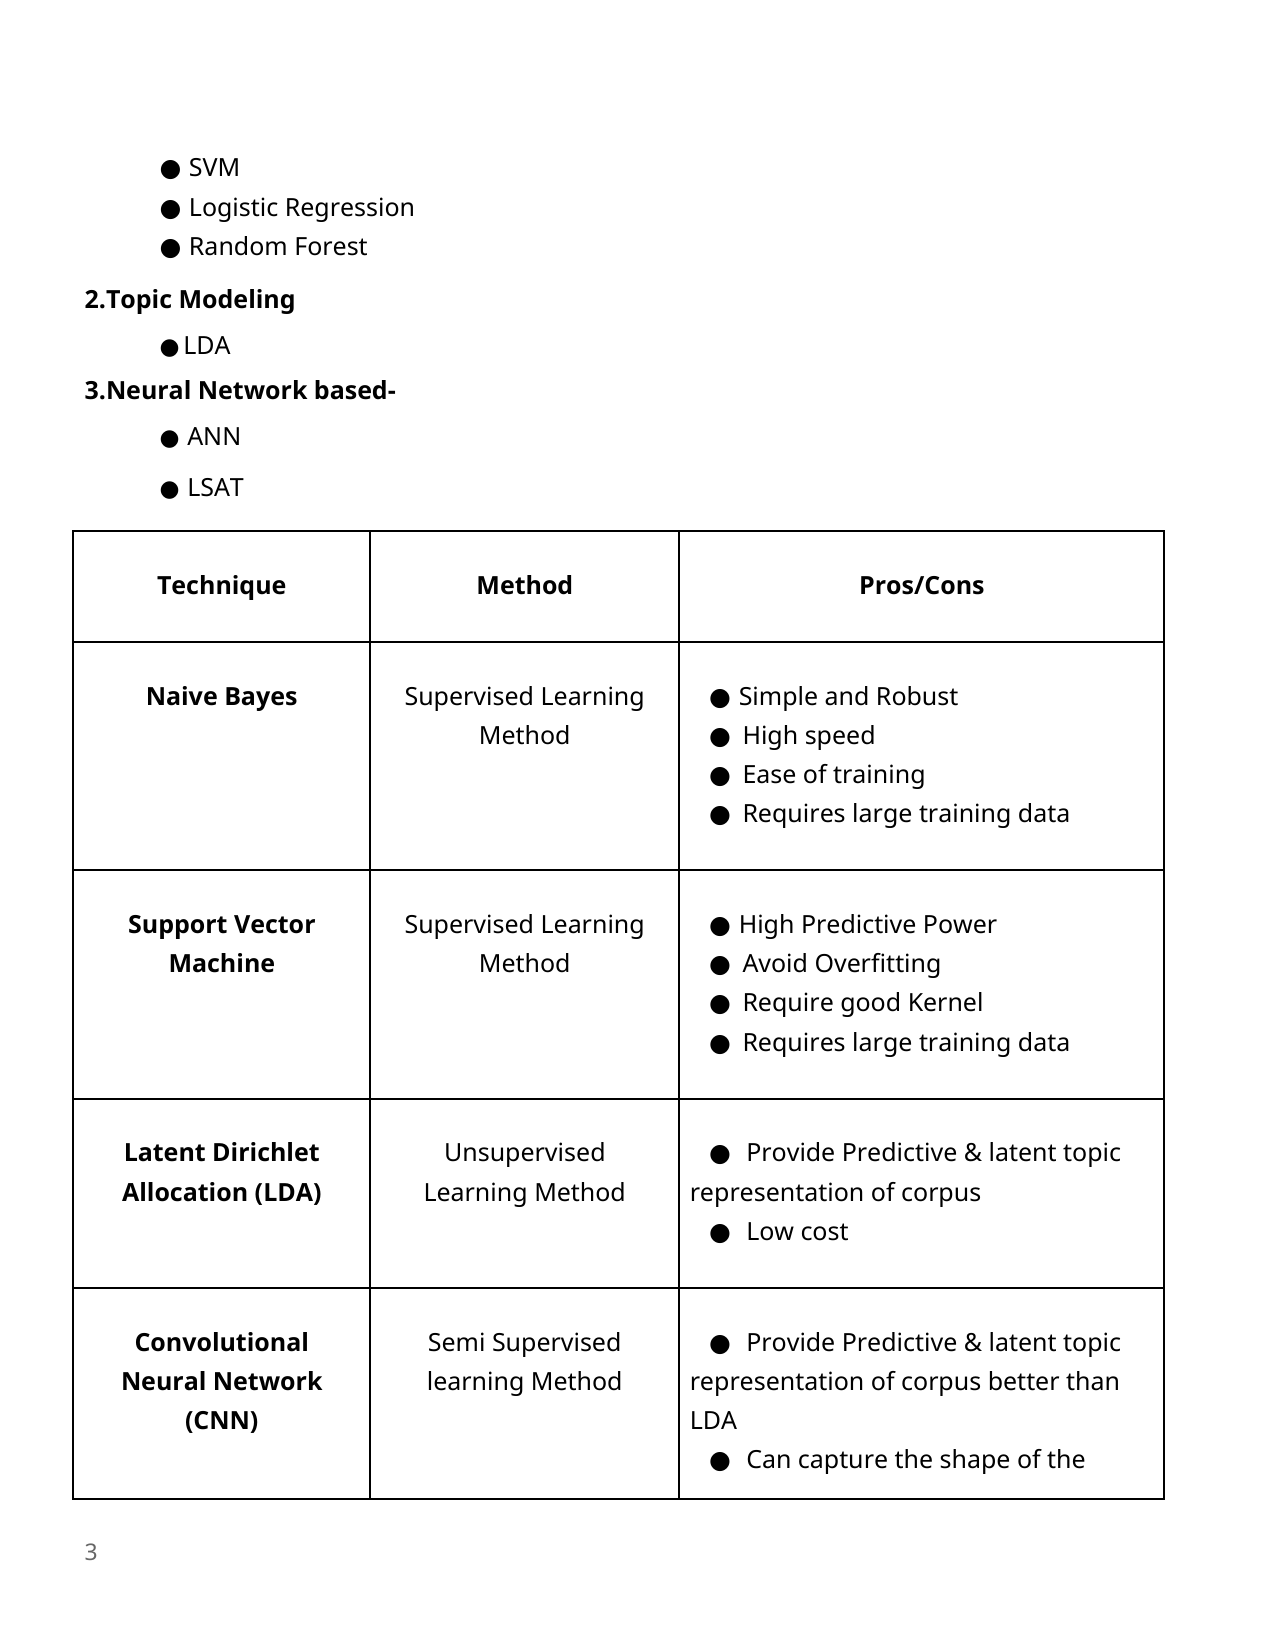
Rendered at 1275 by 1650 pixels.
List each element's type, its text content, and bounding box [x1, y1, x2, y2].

table_cell Support Vector Machine [74, 871, 369, 1097]
table_header Pros/Cons [680, 532, 1163, 641]
table_header Technique [74, 532, 369, 641]
table_cell Supervised Learning Method [371, 643, 678, 869]
table_cell Supervised Learning Method [371, 871, 678, 1097]
table_cell ● Simple and Robust ● High speed ● Ease of training ● Requires large training data [680, 643, 1163, 869]
table_cell Convolutional Neural Network (CNN) [74, 1289, 369, 1498]
table_cell Naive Bayes [74, 643, 369, 869]
text 2.Topic Modeling [84, 292, 1172, 313]
text ● ANN [159, 429, 1172, 449]
table_cell ● Provide Predictive & latent topic representation of corpus ● Low cost [680, 1100, 1163, 1287]
text ● Logistic Regression [159, 189, 1172, 223]
table_cell Semi Supervised learning Method [371, 1289, 678, 1498]
table_header Method [371, 532, 678, 641]
text 3.Neural Network based- [84, 383, 1172, 404]
text ● Random Forest [159, 228, 1172, 262]
text ● LSAT [159, 470, 1172, 504]
table_cell Latent Dirichlet Allocation (LDA) [74, 1100, 369, 1287]
table_cell Unsupervised Learning Method [371, 1100, 678, 1287]
table_cell ● High Predictive Power ● Avoid Overfitting ● Require good Kernel ● Requires large training data [680, 871, 1163, 1097]
text ● LDA [159, 338, 1172, 358]
text ● SVM [159, 150, 1172, 184]
